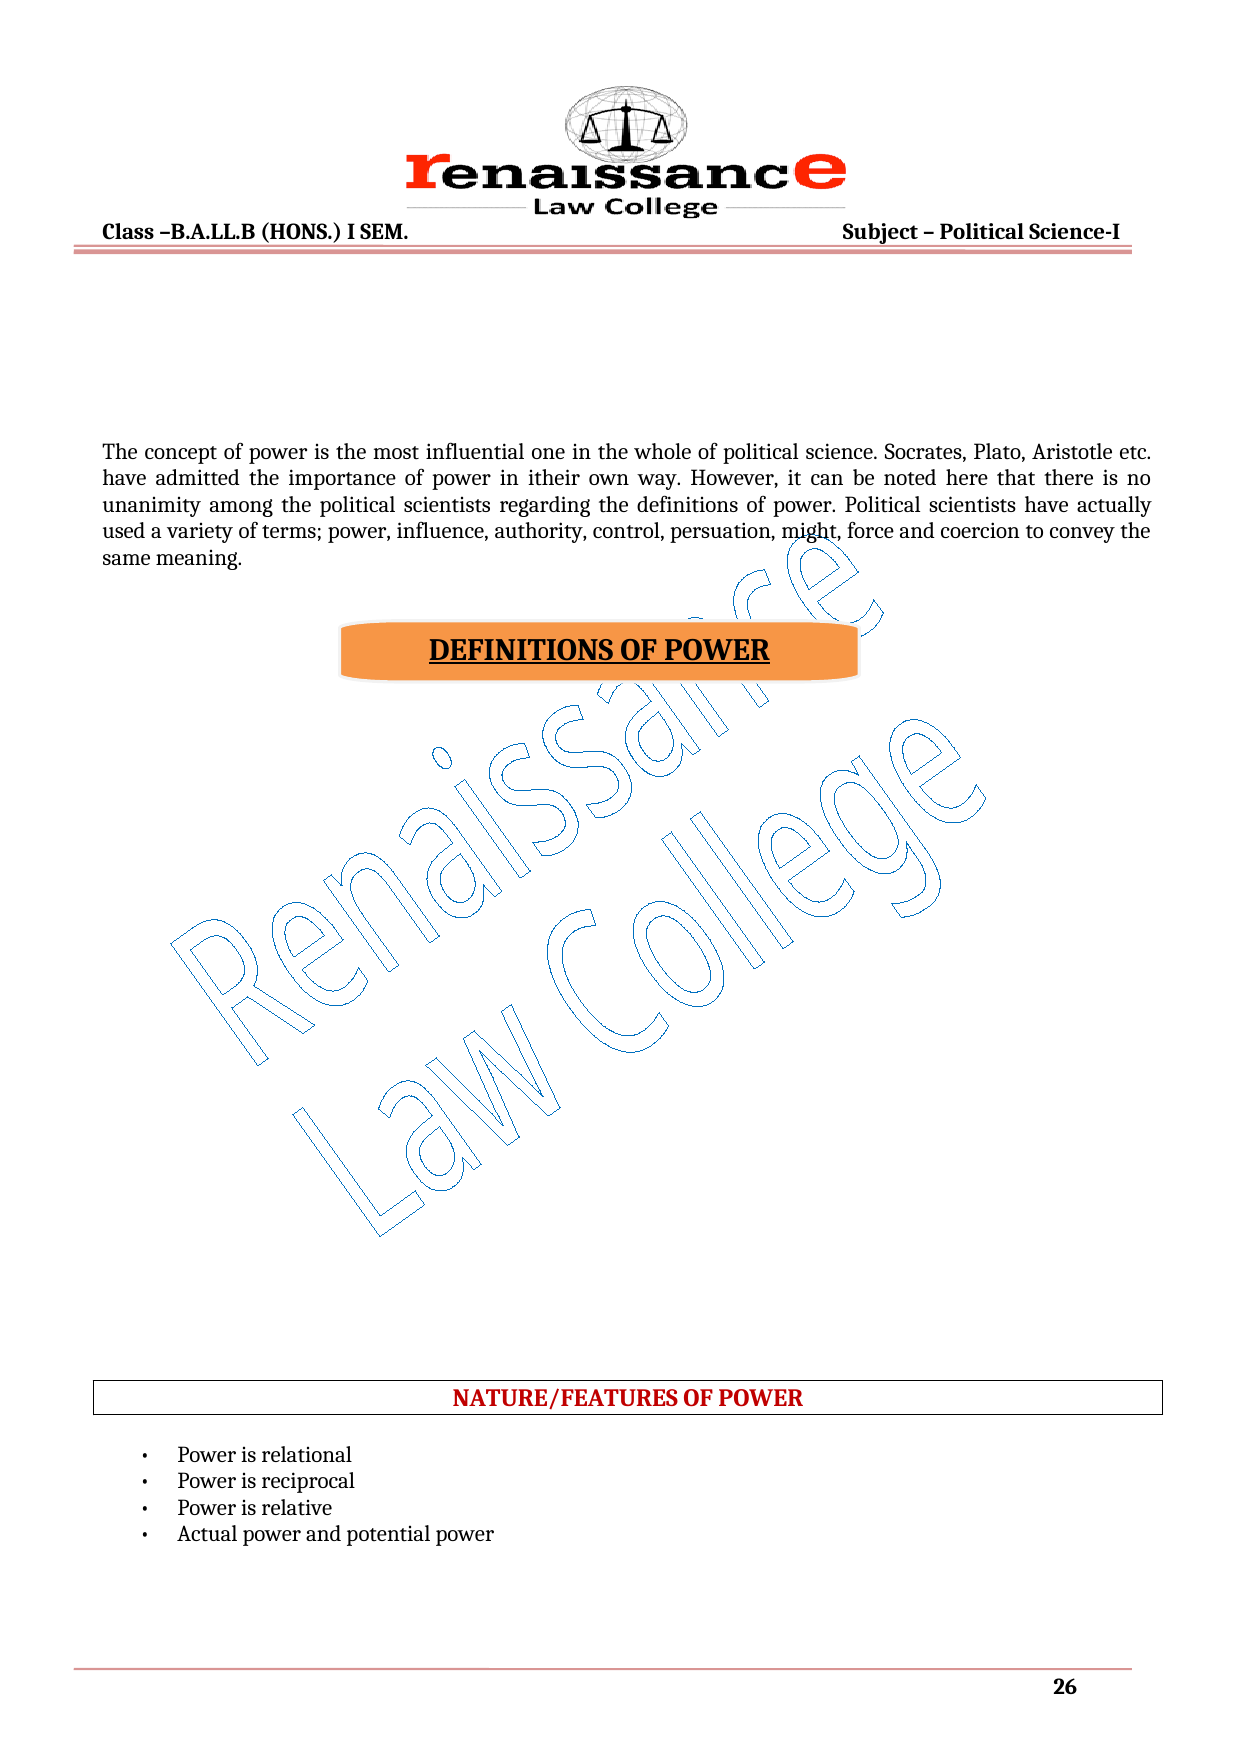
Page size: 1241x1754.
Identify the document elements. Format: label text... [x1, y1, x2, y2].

text NATURE/FEATURES OF POWER [94, 1381, 1162, 1414]
list Actual power and potential power [139, 1521, 1154, 1547]
picture [382, 84, 874, 219]
text The concept of power is the most influential one in the whole of political science. Socrates, Plato, Aristotle etc. have admitted the importance of power in itheir own way. However, it can be noted here that there is no unanimity among the political scientists regarding the definitions of power. Political scientists have actually used a variety of terms; power, influence, authority, control, persuation, might, force and coercion to convey the same meaning. [102, 439, 1153, 571]
list Power is relational [139, 1442, 1154, 1468]
list Power is relative [139, 1494, 1154, 1521]
list Power is reciprocal [139, 1468, 1154, 1494]
